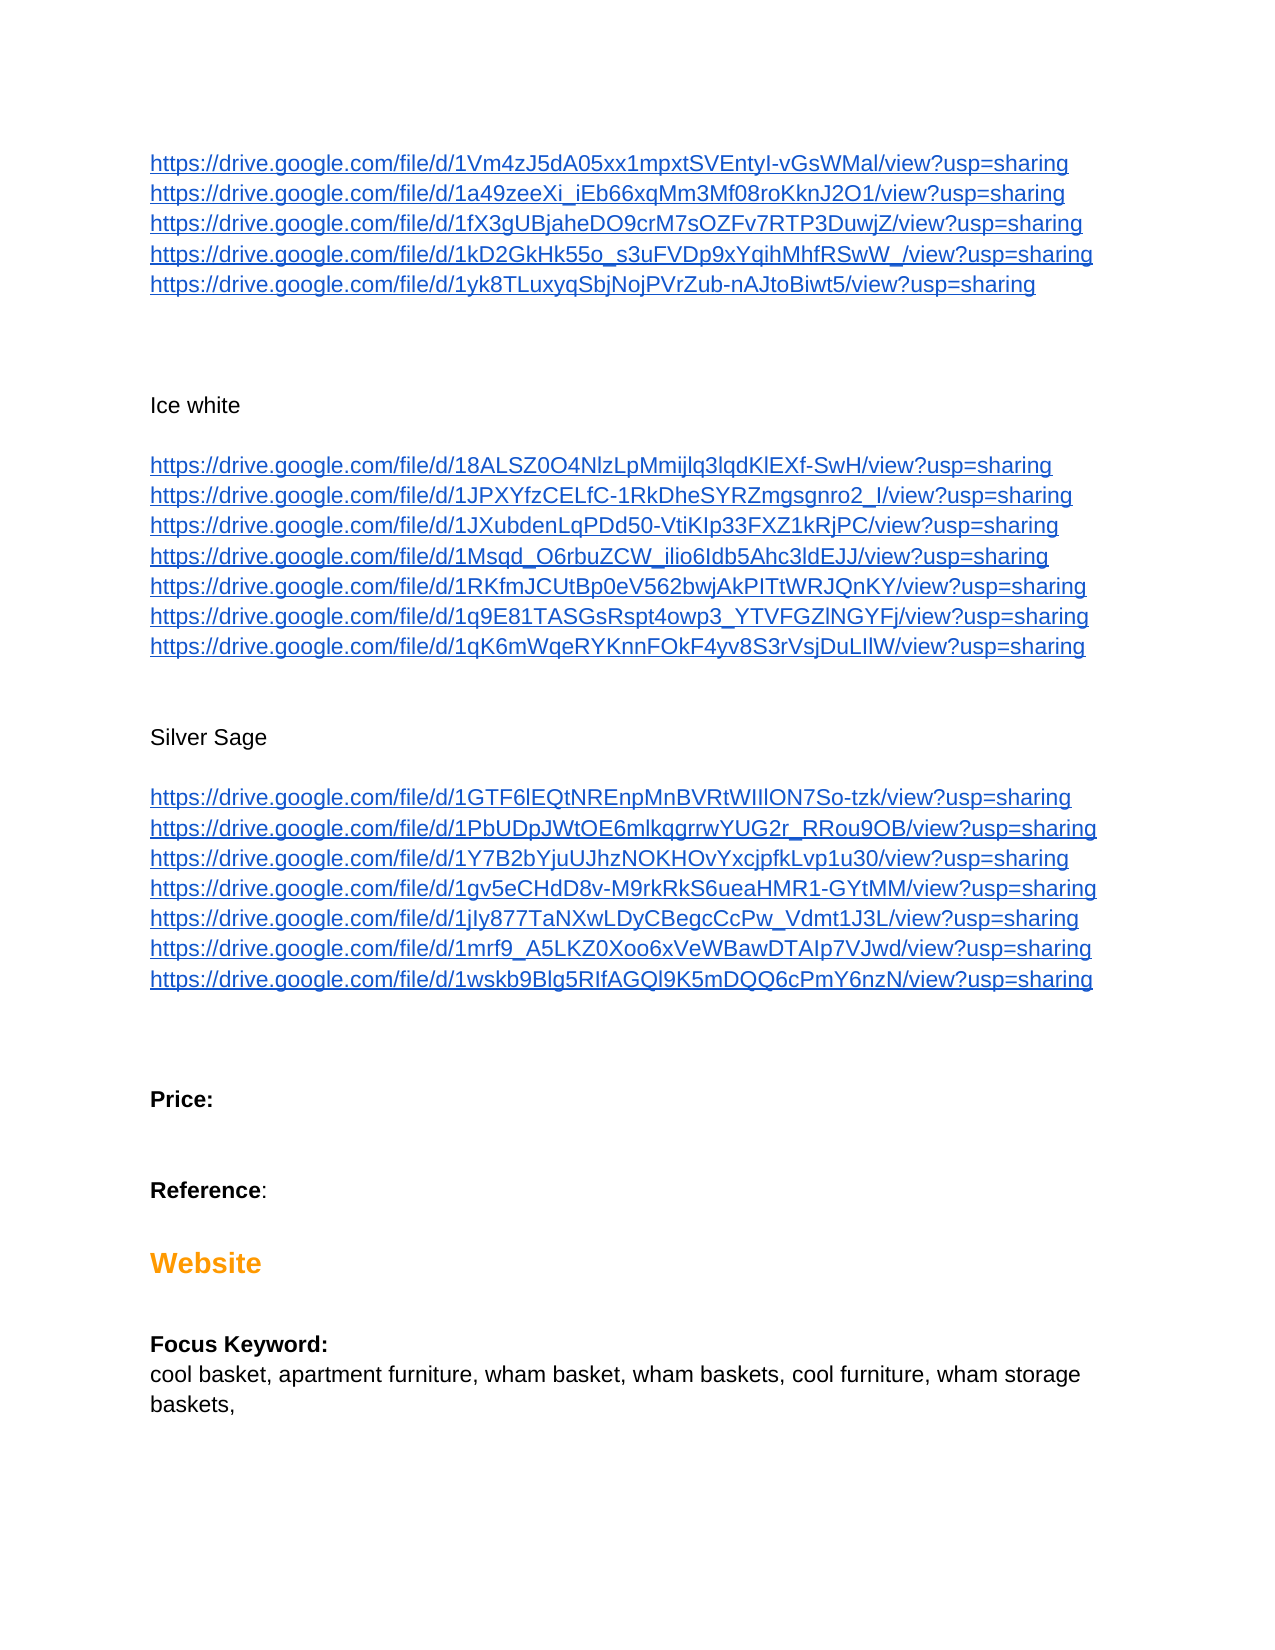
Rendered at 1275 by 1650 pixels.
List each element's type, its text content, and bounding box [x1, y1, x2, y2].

text https://drive.google.com/file/d/1wskb9Blg5RIfAGQl9K5mDQQ6cPmY6nzN/view?usp=sharing [150, 966, 1125, 992]
text https://drive.google.com/file/d/1JXubdenLqPDd50-VtiKIp33FXZ1kRjPC/view?usp=sharing [150, 512, 1125, 539]
text https://drive.google.com/file/d/1kD2GkHk55o_s3uFVDp9xYqihMhfRSwW_/view?usp=sharing [150, 241, 1125, 267]
text https://drive.google.com/file/d/1a49zeeXi_iEb66xqMm3Mf08roKknJ2O1/view?usp=sharing [150, 180, 1125, 207]
text https://drive.google.com/file/d/1yk8TLuxyqSbjNojPVrZub-nAJtoBiwt5/view?usp=sharing [150, 271, 1125, 297]
text Silver Sage [150, 724, 1125, 750]
text https://drive.google.com/file/d/18ALSZ0O4NlzLpMmijlq3lqdKlEXf-SwH/view?usp=sharing [150, 452, 1125, 478]
text https://drive.google.com/file/d/1gv5eCHdD8v-M9rkRkS6ueaHMR1-GYtMM/view?usp=sharing [150, 875, 1125, 901]
text https://drive.google.com/file/d/1Vm4zJ5dA05xx1mpxtSVEntyI-vGsWMal/view?usp=sharing [150, 150, 1125, 176]
text https://drive.google.com/file/d/1fX3gUBjaheDO9crM7sOZFv7RTP3DuwjZ/view?usp=sharing [150, 210, 1125, 237]
text https://drive.google.com/file/d/1PbUDpJWtOE6mlkqgrrwYUG2r_RRou9OB/view?usp=sharing [150, 814, 1125, 841]
text https://drive.google.com/file/d/1JPXYfzCELfC-1RkDheSYRZmgsgnro2_I/view?usp=sharing [150, 482, 1125, 509]
text https://drive.google.com/file/d/1Msqd_O6rbuZCW_ilio6Idb5Ahc3ldEJJ/view?usp=sharing [150, 543, 1125, 569]
text https://drive.google.com/file/d/1mrf9_A5LKZ0Xoo6xVeWBawDTAIp7VJwd/view?usp=sharing [150, 935, 1125, 962]
text cool basket, apartment furniture, wham basket, wham baskets, cool furniture, wham storage baskets, [150, 1361, 1125, 1417]
text https://drive.google.com/file/d/1jIy877TaNXwLDyCBegcCcPw_Vdmt1J3L/view?usp=sharing [150, 905, 1125, 932]
text https://drive.google.com/file/d/1GTF6lEQtNREnpMnBVRtWIIlON7So-tzk/view?usp=sharing [150, 784, 1125, 811]
text Website [150, 1246, 1125, 1279]
text https://drive.google.com/file/d/1q9E81TASGsRspt4owp3_YTVFGZlNGYFj/view?usp=sharing [150, 603, 1125, 629]
text Ice white [150, 392, 1125, 418]
text Price: [150, 1086, 1125, 1113]
text https://drive.google.com/file/d/1Y7B2bYjuUJhzNOKHOvYxcjpfkLvp1u30/view?usp=sharing [150, 845, 1125, 871]
text Focus Keyword: [150, 1331, 1125, 1357]
text Reference: [150, 1177, 1125, 1203]
text https://drive.google.com/file/d/1RKfmJCUtBp0eV562bwjAkPITtWRJQnKY/view?usp=sharing [150, 573, 1125, 599]
text https://drive.google.com/file/d/1qK6mWqeRYKnnFOkF4yv8S3rVsjDuLIlW/view?usp=sharing [150, 633, 1125, 660]
